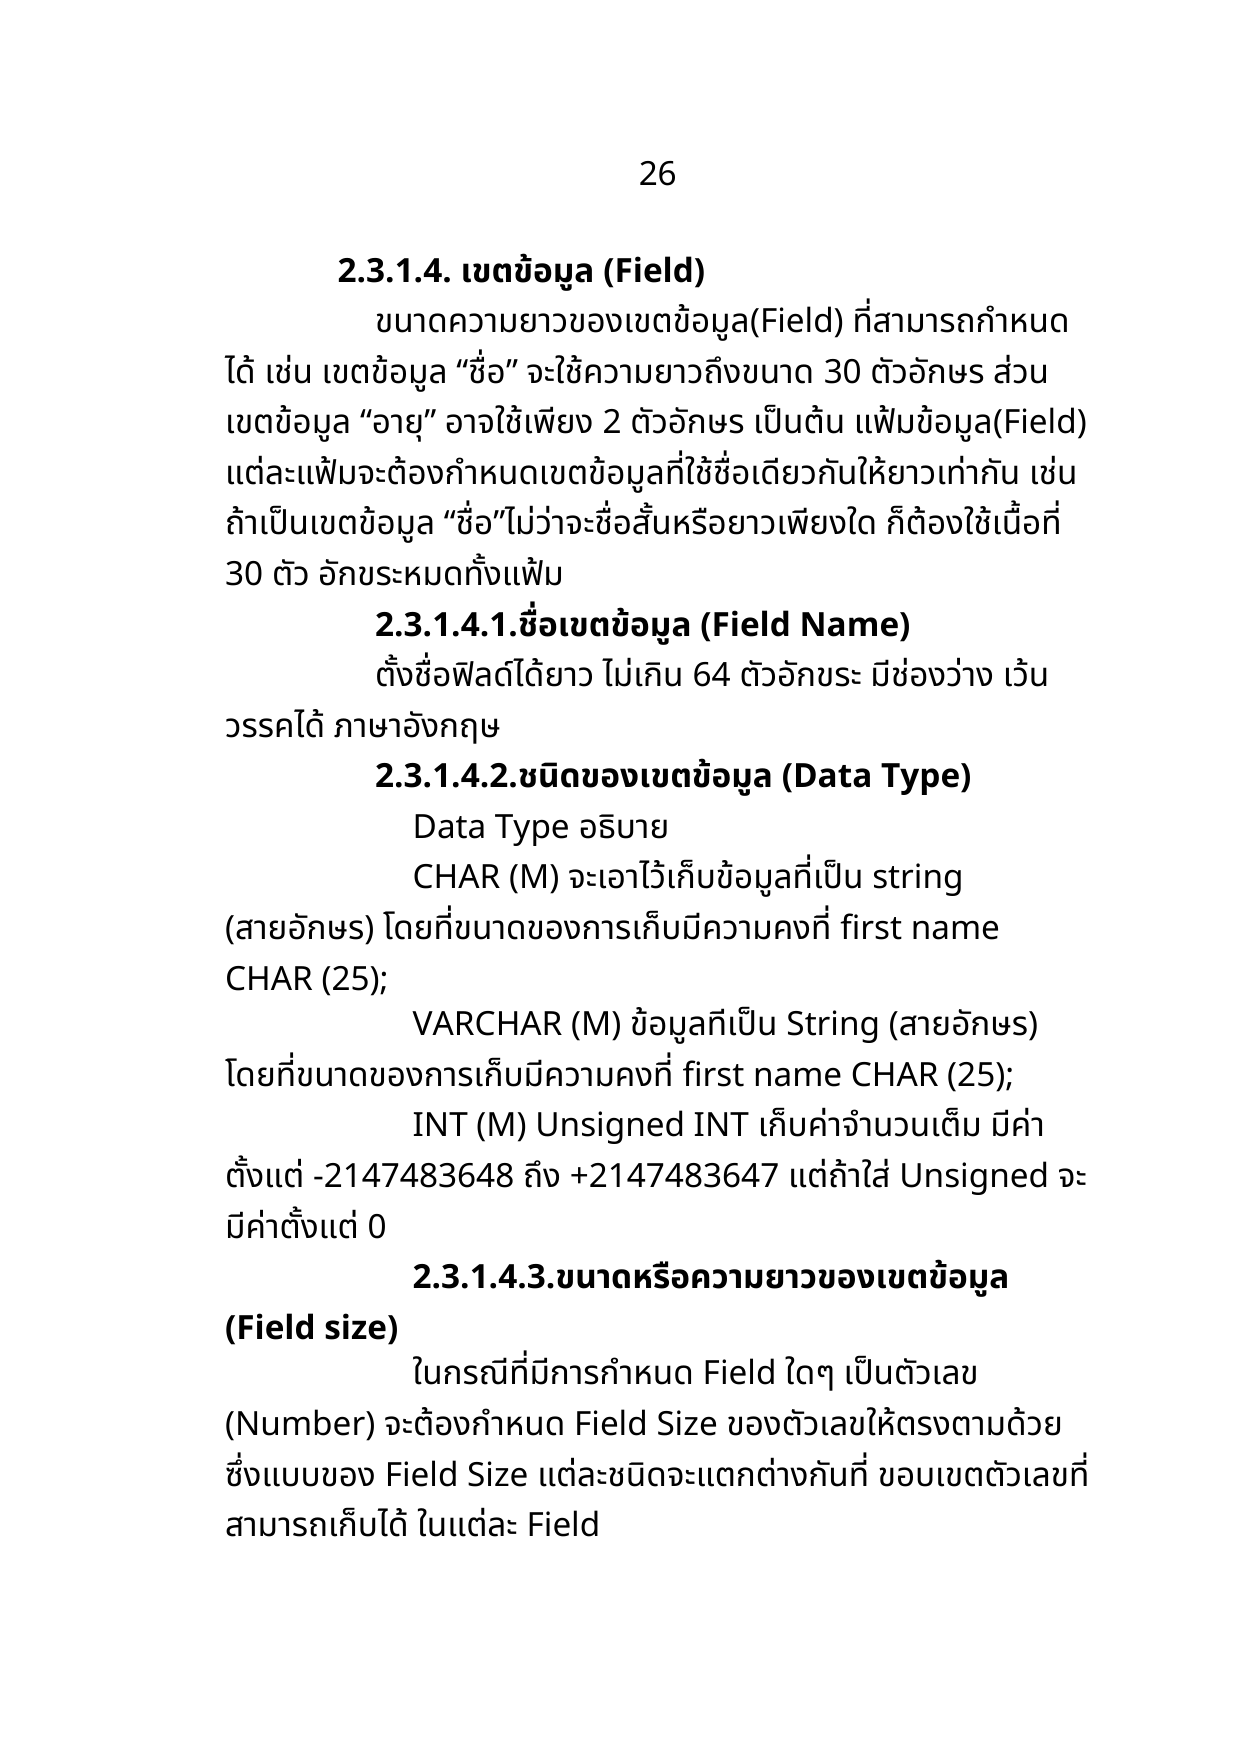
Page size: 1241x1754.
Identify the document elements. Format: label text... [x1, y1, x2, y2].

text 2.3.1.4.2.ชนิดของเขตข้อมูล (Data Type) [225, 752, 1090, 803]
text ในกรณีที่มีการกำหนด Field ใดๆ เป็นตัวเลข (Number) จะต้องกำหนด Field Size ของตัวเลขให้ตรงตามด้วย ซึ่งแบบของ Field Size แต่ละชนิดจะแตกต่างกันที่ ขอบเขตตัวเลขที่สามารถเก็บได้ ในแต่ละ Field [225, 1349, 1090, 1552]
text 2.3.1.4.3.ขนาดหรือความยาวของเขตข้อมูล (Field size) [225, 1253, 1090, 1349]
text ขนาดความยาวของเขตข้อมูล(Field) ที่สามารถกำหนดได้ เช่น เขตข้อมูล “ชื่อ” จะใช้ความยาวถึงขนาด 30 ตัวอักษร ส่วนเขตข้อมูล “อายุ” อาจใช้เพียง 2 ตัวอักษร เป็นต้น แฟ้มข้อมูล(Field) แต่ละแฟ้มจะต้องกำหนดเขตข้อมูลที่ใช้ชื่อเดียวกันให้ยาวเท่ากัน เช่น ถ้าเป็นเขตข้อมูล “ชื่อ”ไม่ว่าจะชื่อสั้นหรือยาวเพียงใด ก็ต้องใช้เนื้อที่ 30 ตัว อักขระหมดทั้งแฟ้ม [225, 297, 1090, 600]
text 2.3.1.4.1.ชื่อเขตข้อมูล (Field Name) [225, 600, 1090, 651]
text Data Type อธิบาย [225, 803, 1090, 853]
text CHAR (M) จะเอาไว้เก็บข้อมูลที่เป็น string (สายอักษร) โดยที่ขนาดของการเก็บมีความคงที่ first name CHAR (25); [225, 853, 1090, 1000]
text VARCHAR (M) ข้อมูลทีเป็น String (สายอักษร) โดยที่ขนาดของการเก็บมีความคงที่ first name CHAR (25); [225, 1000, 1090, 1101]
text ตั้งชื่อฟิลด์ได้ยาว ไม่เกิน 64 ตัวอักขระ มีช่องว่าง เว้นวรรคได้ ภาษาอังกฤษ [225, 651, 1090, 752]
text INT (M) Unsigned INT เก็บค่าจำนวนเต็ม มีค่าตั้งแต่ -2147483648 ถึง +2147483647 แต่ถ้าใส่ Unsigned จะมีค่าตั้งแต่ 0 [225, 1101, 1090, 1253]
text 2.3.1.4. เขตข้อมูล (Field) [225, 246, 1090, 297]
